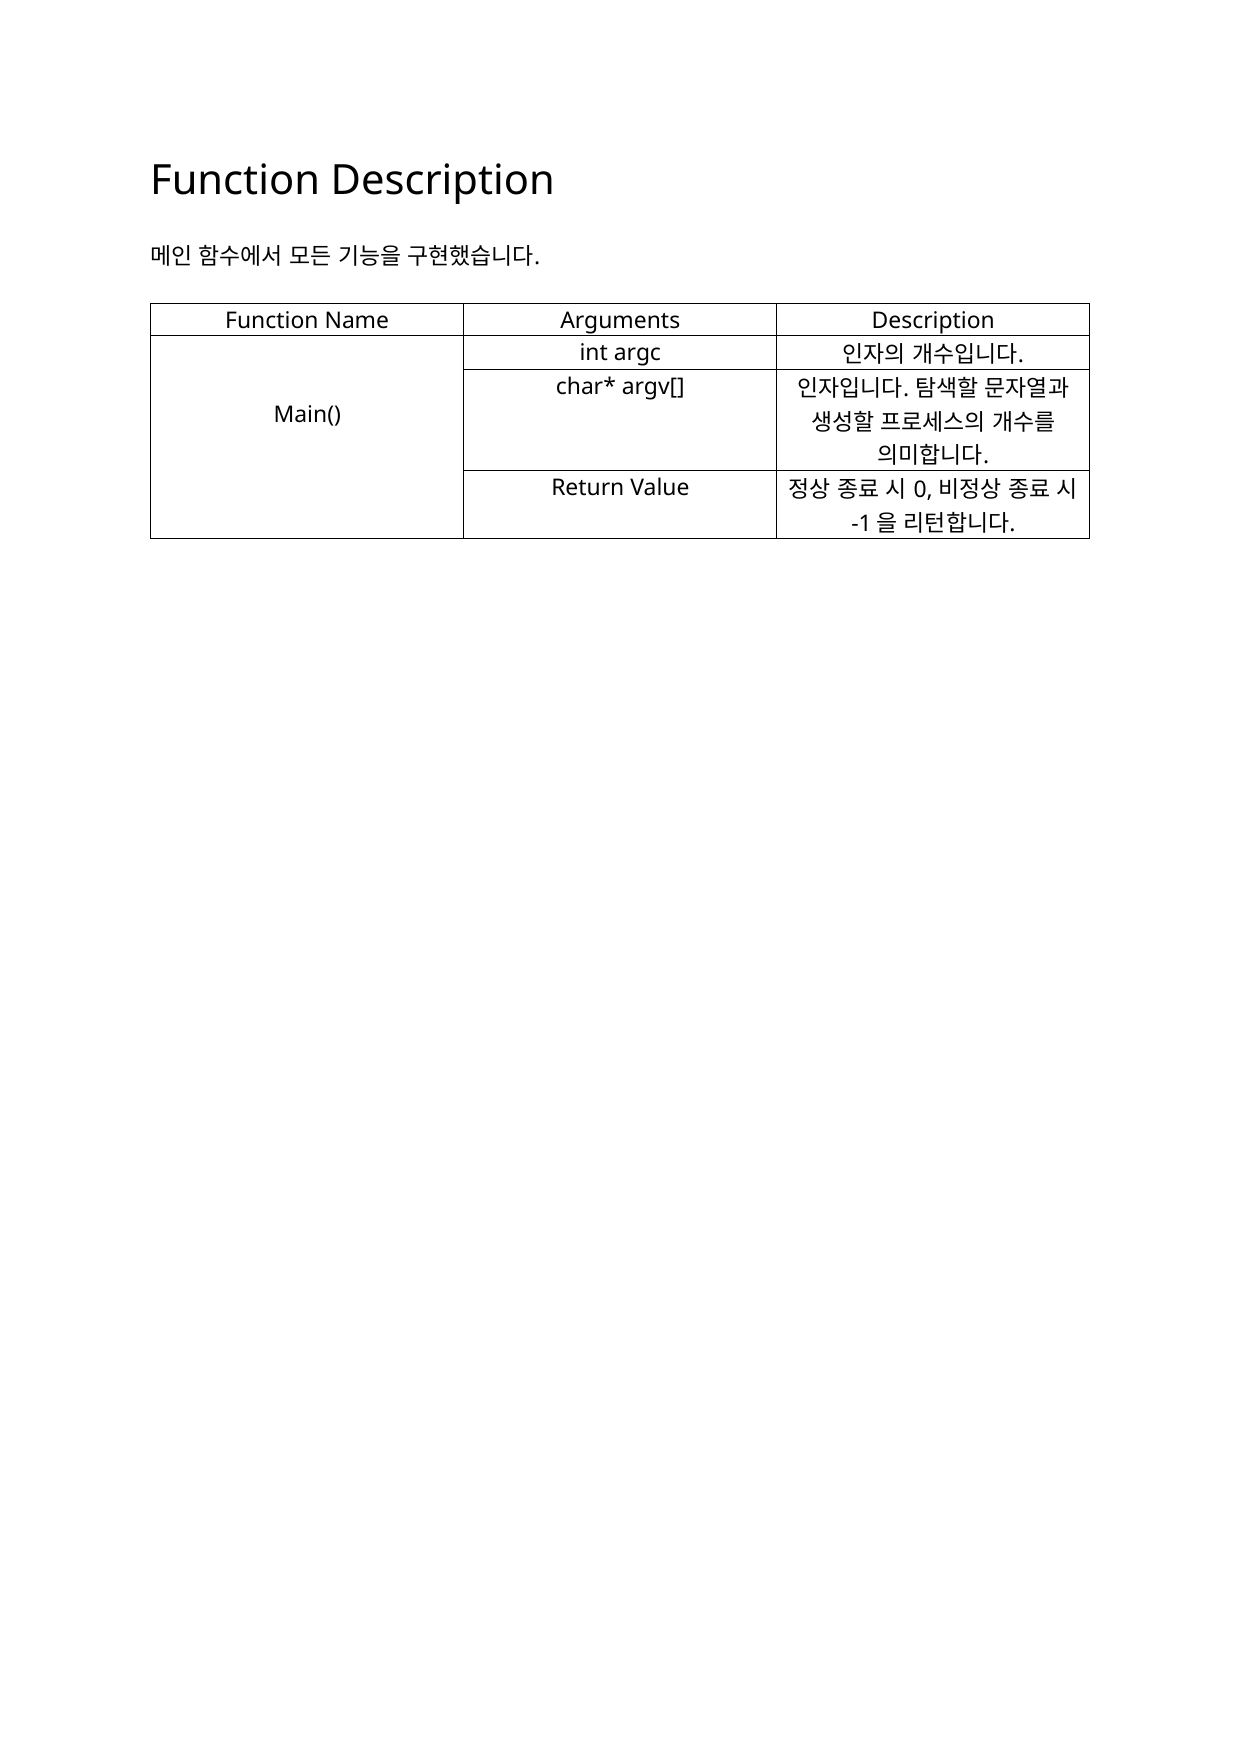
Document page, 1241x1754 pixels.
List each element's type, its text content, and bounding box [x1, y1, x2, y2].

table_cell 인자의 개수입니다. [777, 336, 1089, 369]
table_cell Main() [151, 336, 463, 538]
table_header Function Name [151, 304, 463, 335]
table_cell char* argv[] [464, 370, 776, 470]
table_cell 인자입니다. 탐색할 문자열과 생성할 프로세스의 개수를 의미합니다. [777, 370, 1089, 470]
table_cell int argc [464, 336, 776, 369]
table_cell 정상 종료 시 0, 비정상 종료 시 -1을 리턴합니다. [777, 471, 1089, 538]
text Function Description [150, 150, 1090, 207]
table_header Arguments [464, 304, 776, 335]
table_header Description [777, 304, 1089, 335]
text 메인 함수에서 모든 기능을 구현했습니다. [150, 238, 1090, 271]
table_cell Return Value [464, 471, 776, 538]
